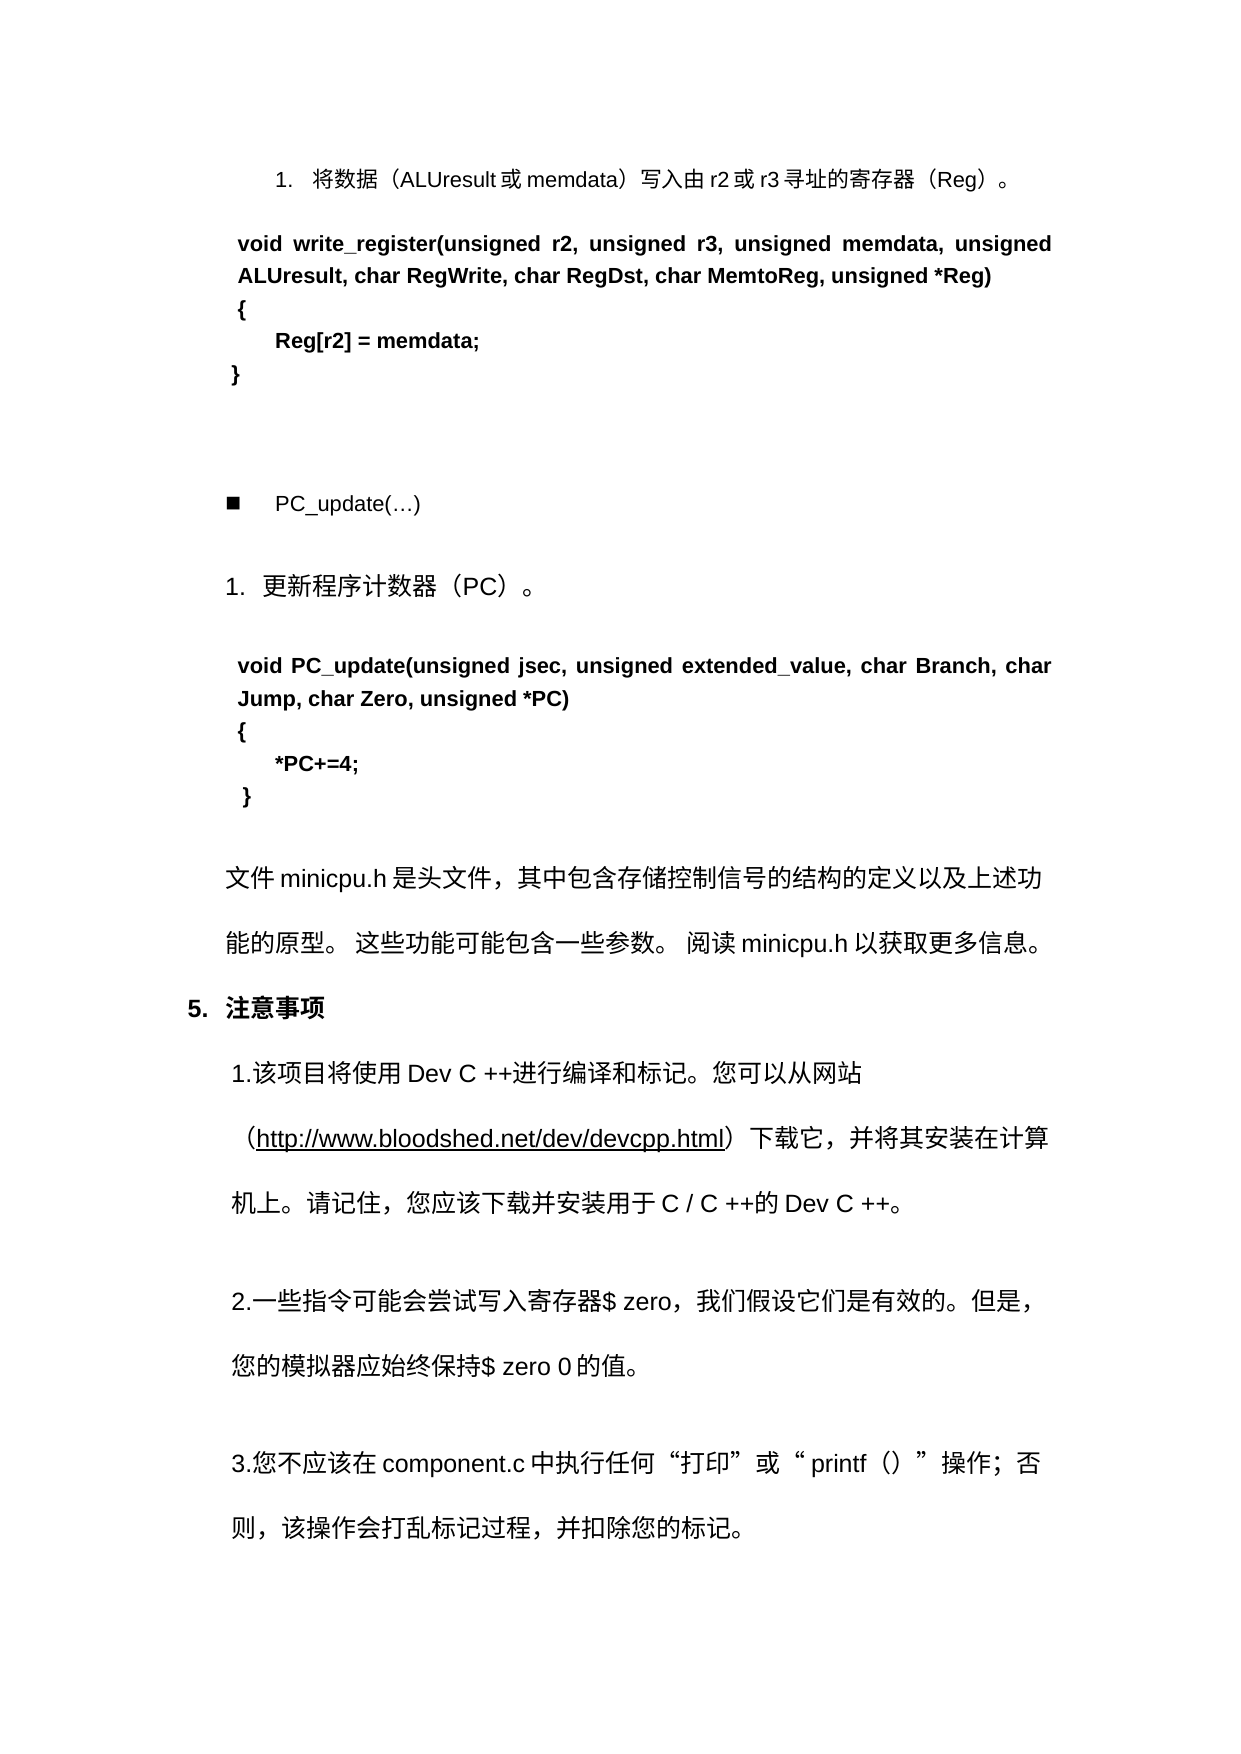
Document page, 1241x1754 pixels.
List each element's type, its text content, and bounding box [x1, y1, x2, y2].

text *PC+=4; [187, 747, 1053, 779]
list 更新程序计数器（PC）。 [225, 552, 1053, 617]
text 3.您不应该在component.c中执行任何“打印”或“ printf（）”操作；否则，该操作会打乱标记过程，并扣除您的标记。 [231, 1429, 1053, 1559]
text Reg[r2] = memdata; [187, 324, 1053, 357]
text { [187, 714, 1053, 747]
text void PC_update(unsigned jsec, unsigned extended_value, char Branch, char Jump, char Zero, unsigned *PC) [237, 649, 1053, 714]
list PC_update(…) [225, 487, 1053, 519]
text } [187, 779, 1053, 812]
list 将数据（ALUresult或memdata）写入由r2或r3寻址的寄存器（Reg）。 [275, 162, 1053, 194]
text } [231, 357, 1053, 389]
text { [187, 292, 1053, 324]
text 文件minicpu.h是头文件，其中包含存储控制信号的结构的定义以及上述功能的原型。 这些功能可能包含一些参数。 阅读minicpu.h以获取更多信息。 [225, 844, 1053, 974]
text 2.一些指令可能会尝试写入寄存器$ zero，我们假设它们是有效的。但是，您的模拟器应始终保持$ zero 0的值。 [231, 1267, 1053, 1397]
list 注意事项 [187, 974, 1053, 1039]
text void write_register(unsigned r2, unsigned r3, unsigned memdata, unsigned ALUresult, char RegWrite, char RegDst, char MemtoReg, unsigned *Reg) [237, 227, 1053, 292]
text 1.该项目将使用Dev C ++进行编译和标记。您可以从网站（http://www.bloodshed.net/dev/devcpp.html）下载它，并将其安装在计算机上。请记住，您应该下载并安装用于C / C ++的Dev C ++。 [231, 1039, 1053, 1234]
